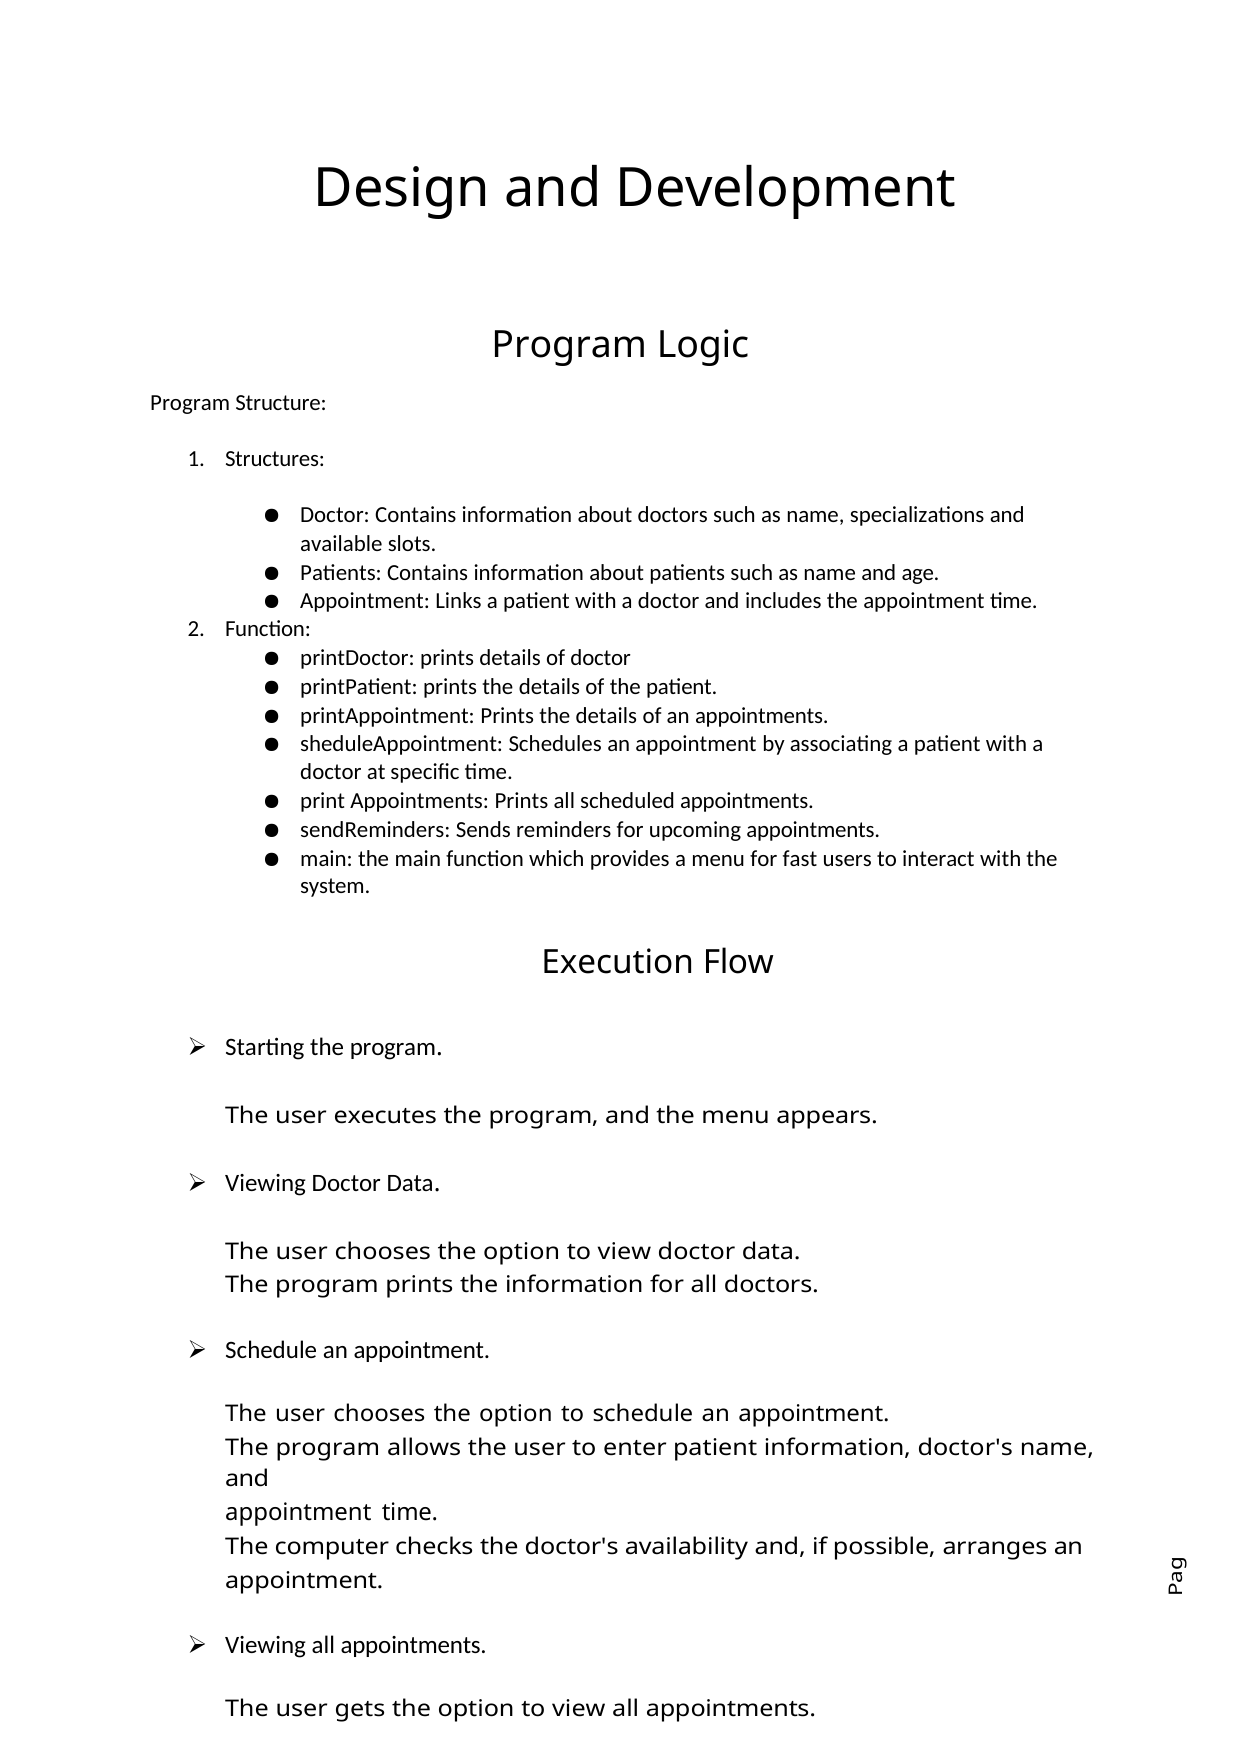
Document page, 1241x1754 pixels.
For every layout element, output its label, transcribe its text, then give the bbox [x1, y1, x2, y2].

list Patients: Contains information about patients such as name and age. [262, 557, 1105, 586]
list sendReminders: Sends reminders for upcoming appointments. [262, 814, 1105, 844]
list sheduleAppointment: Schedules an appointment by associating a patient with a doctor at specific time. [262, 729, 1043, 785]
list Structures: [187, 444, 1105, 473]
list Function: [187, 614, 1105, 642]
list Appointment: Links a patient with a doctor and includes the appointment time. [262, 586, 1105, 614]
subtitle Schedule an appointment. [187, 1334, 1105, 1364]
text appointment. [225, 1564, 1105, 1595]
list print Appointments: Prints all scheduled appointments. [262, 785, 1105, 814]
text Design and Development [210, 148, 1059, 222]
list printDoctor: prints details of doctor [262, 642, 1105, 671]
list printPatient: prints the details of the patient. [262, 671, 1105, 700]
text The program allows the user to enter patient information, doctor's name, and [225, 1431, 1105, 1493]
text The user gets the option to view all appointments. [225, 1692, 1105, 1723]
text Program Structure: [150, 388, 1105, 417]
subtitle Viewing Doctor Data. [187, 1164, 1105, 1199]
text The user chooses the option to view doctor data. [225, 1235, 1105, 1266]
list main: the main function which provides a menu for fast users to interact with the system. [262, 844, 1057, 900]
text The user executes the program, and the menu appears. [225, 1099, 1105, 1130]
subtitle Program Logic [210, 317, 1030, 368]
text The program prints the information for all doctors. [225, 1268, 1105, 1300]
list Doctor: Contains information about doctors such as name, specializations and available slots. [262, 501, 1025, 557]
text The user chooses the option to schedule an appointment. [225, 1397, 1105, 1428]
subtitle Execution Flow [210, 938, 1105, 983]
subtitle Viewing all appointments. [187, 1629, 1105, 1660]
text The computer checks the doctor's availability and, if possible, arranges an [225, 1530, 1105, 1561]
list printAppointment: Prints the details of an appointments. [262, 700, 1105, 729]
subtitle Starting the program. [187, 1029, 1105, 1063]
subtitle appointment time. [225, 1495, 1105, 1528]
